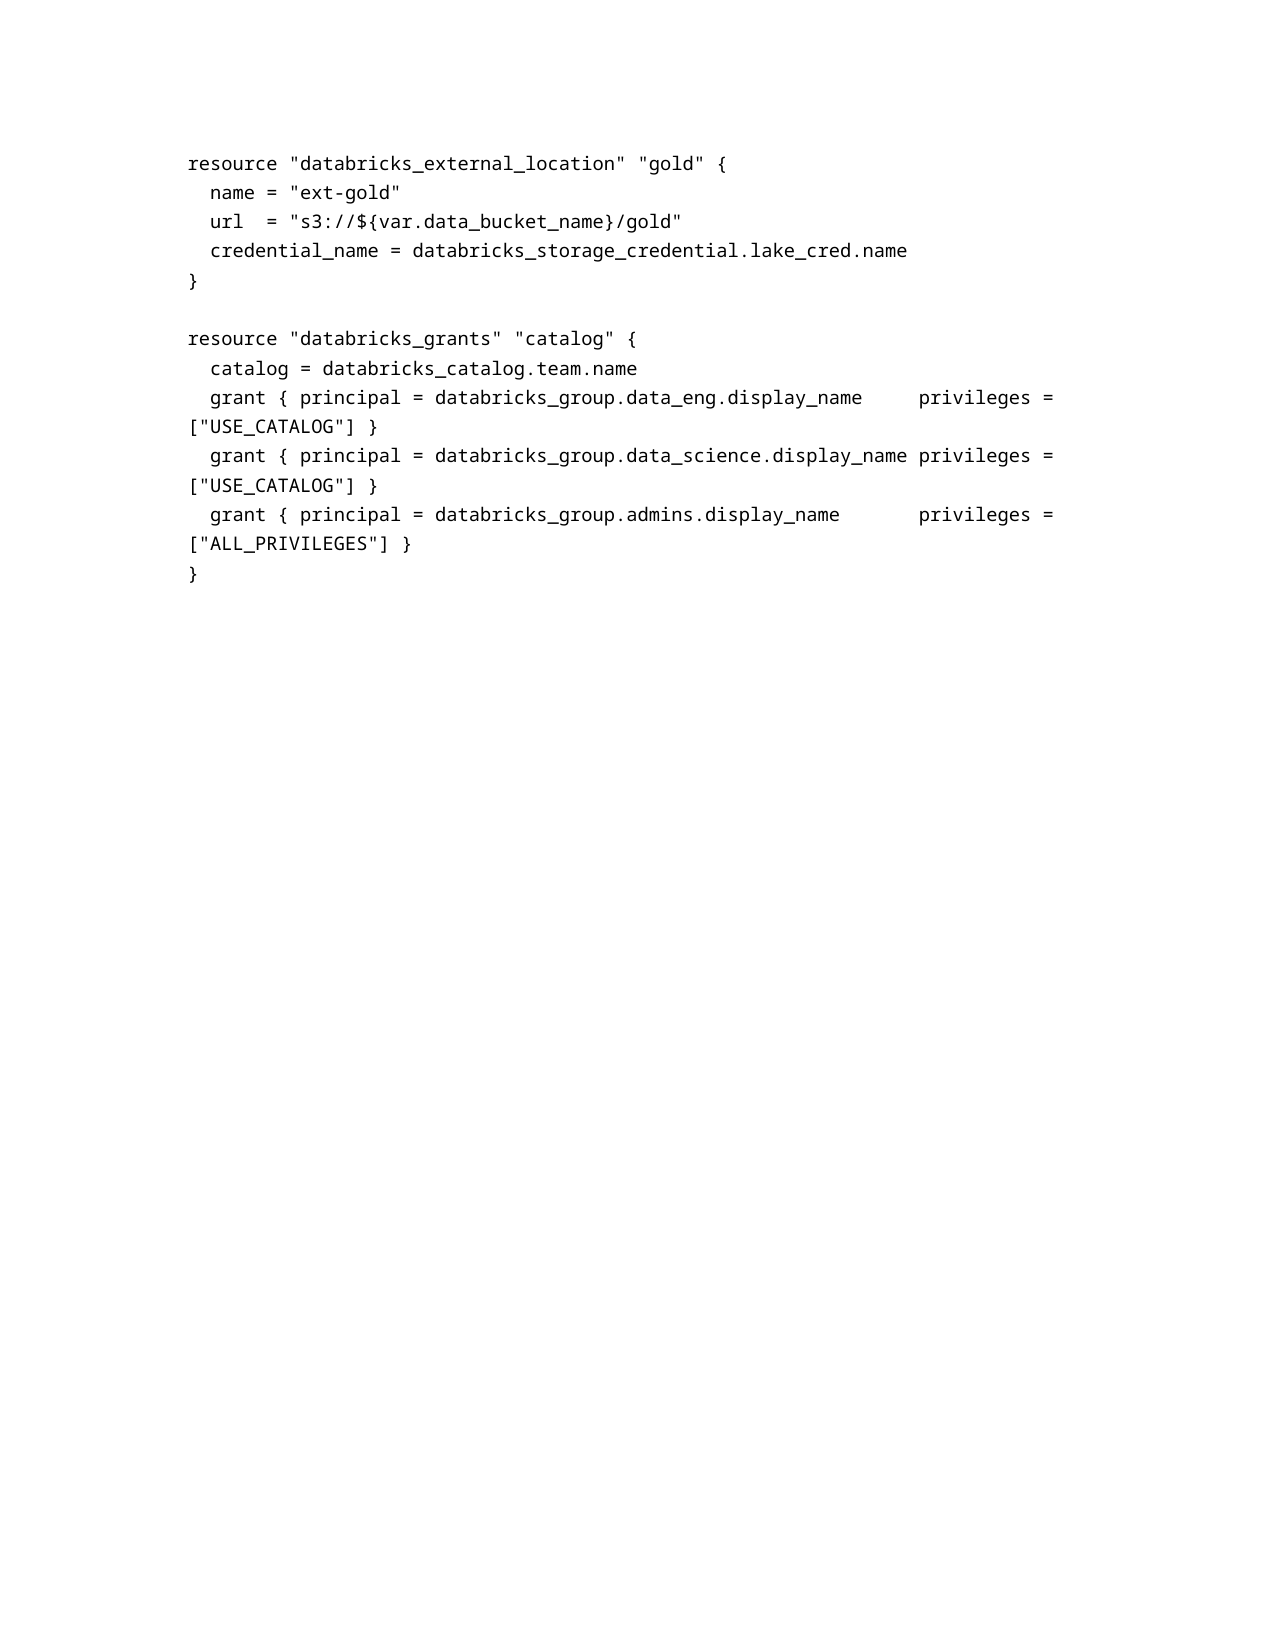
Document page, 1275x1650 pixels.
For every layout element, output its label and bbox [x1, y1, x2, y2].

text [187, 150, 1087, 585]
